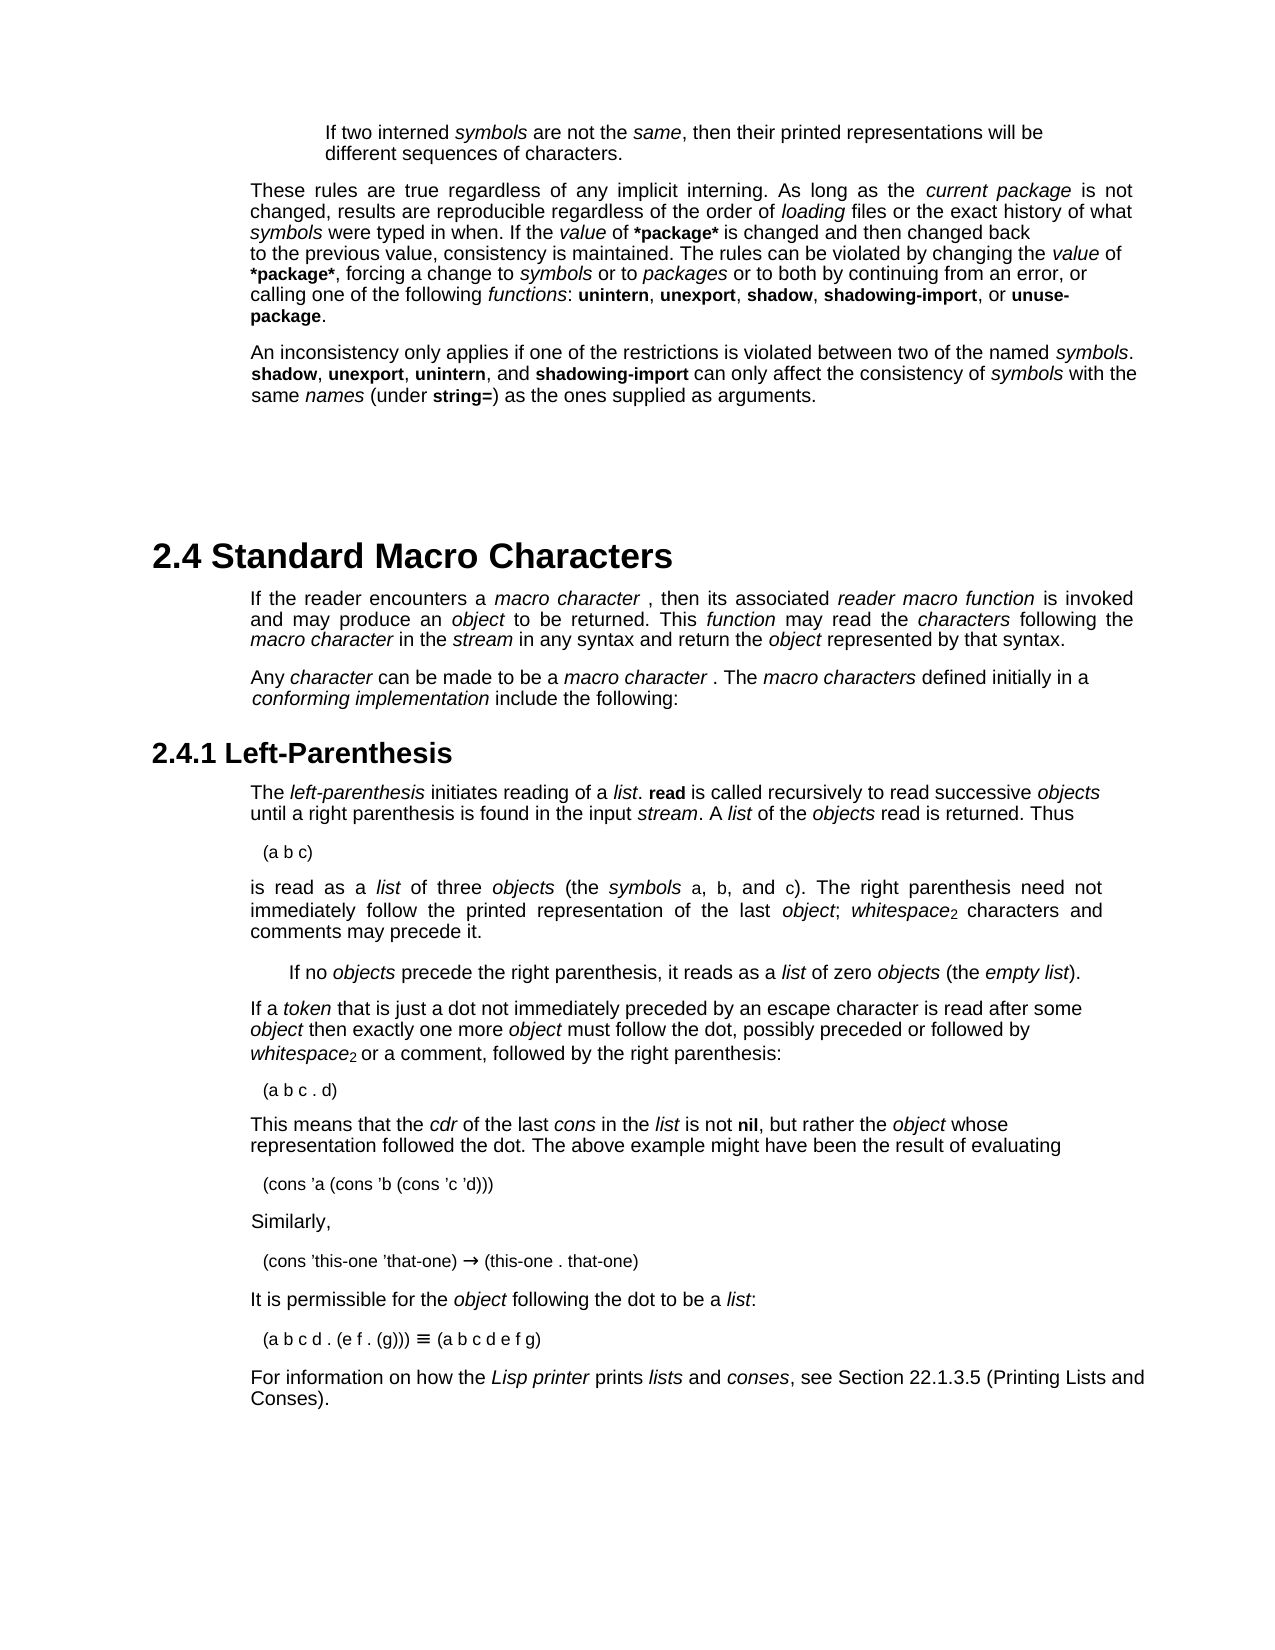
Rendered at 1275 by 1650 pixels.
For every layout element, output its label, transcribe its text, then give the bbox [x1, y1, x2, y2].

text 2.4.1 Left-Parenthesis [152, 736, 1148, 769]
text is read as a list of three objects (the symbols a, b, and c). The right parenthesis need not immediately follow the printed representation of the last object; whitespace2 characters and comments may precede it. [250, 878, 1103, 943]
text Any character can be made to be a macro character . The macro characters defined initially in a conforming implementation include the following: [250, 668, 1138, 709]
text For information on how the Lisp printer prints lists and conses, see Section 22.1.3.5 (Printing Lists and Conses). [250, 1368, 1146, 1409]
text An inconsistency only applies if one of the restrictions is violated between two of the named symbols. shadow, unexport, unintern, and shadowing-import can only affect the consistency of symbols with the same names (under string=) as the ones supplied as arguments. [250, 343, 1141, 408]
text (a b c d . (e f . (g))) ≡ (a b c d e f g) [263, 1325, 1148, 1352]
text to the previous value, consistency is maintained. The rules can be violated by changing the value of *package*, forcing a change to symbols or to packages or to both by continuing from an error, or calling one of the following functions: unintern, unexport, shadow, shadowing-import, or unuse-package. [250, 244, 1140, 326]
text These rules are true regardless of any implicit interning. As long as the current package is not changed, results are reproducible regardless of the order of loading files or the exact history of what symbols were typed in when. If the value of *package* is changed and then changed back [250, 181, 1132, 243]
text If two interned symbols are not the same, then their printed representations will be different sequences of characters. [325, 123, 1107, 164]
text Similarly, [251, 1210, 1148, 1233]
text (cons ’this-one ’that-one) → (this-one . that-one) [263, 1246, 1148, 1273]
text The left-parenthesis initiates reading of a list. read is called recursively to read successive objects until a right parenthesis is found in the input stream. A list of the objects read is returned. Thus [250, 783, 1140, 824]
text If no objects precede the right parenthesis, it reads as a list of zero objects (the empty list). [150, 961, 1081, 984]
text (a b c . d) [263, 1079, 1148, 1100]
text If the reader encounters a macro character , then its associated reader macro function is invoked and may produce an object to be returned. This function may read the characters following the macro character in the stream in any syntax and return the object represented by that syntax. [250, 589, 1133, 651]
text (cons ’a (cons ’b (cons ’c ’d))) [263, 1174, 1148, 1194]
text It is permissible for the object following the dot to be a list: [250, 1288, 1148, 1311]
text (a b c) [263, 841, 1148, 862]
text 2.4 Standard Macro Characters [152, 536, 1148, 576]
text This means that the cdr of the last cons in the list is not nil, but rather the object whose representation followed the dot. The above example might have been the result of evaluating [250, 1115, 1104, 1157]
text If a token that is just a dot not immediately preceded by an escape character is read after some object then exactly one more object must follow the dot, possibly preceded or followed by whitespace2 or a comment, followed by the right parenthesis: [250, 999, 1127, 1065]
